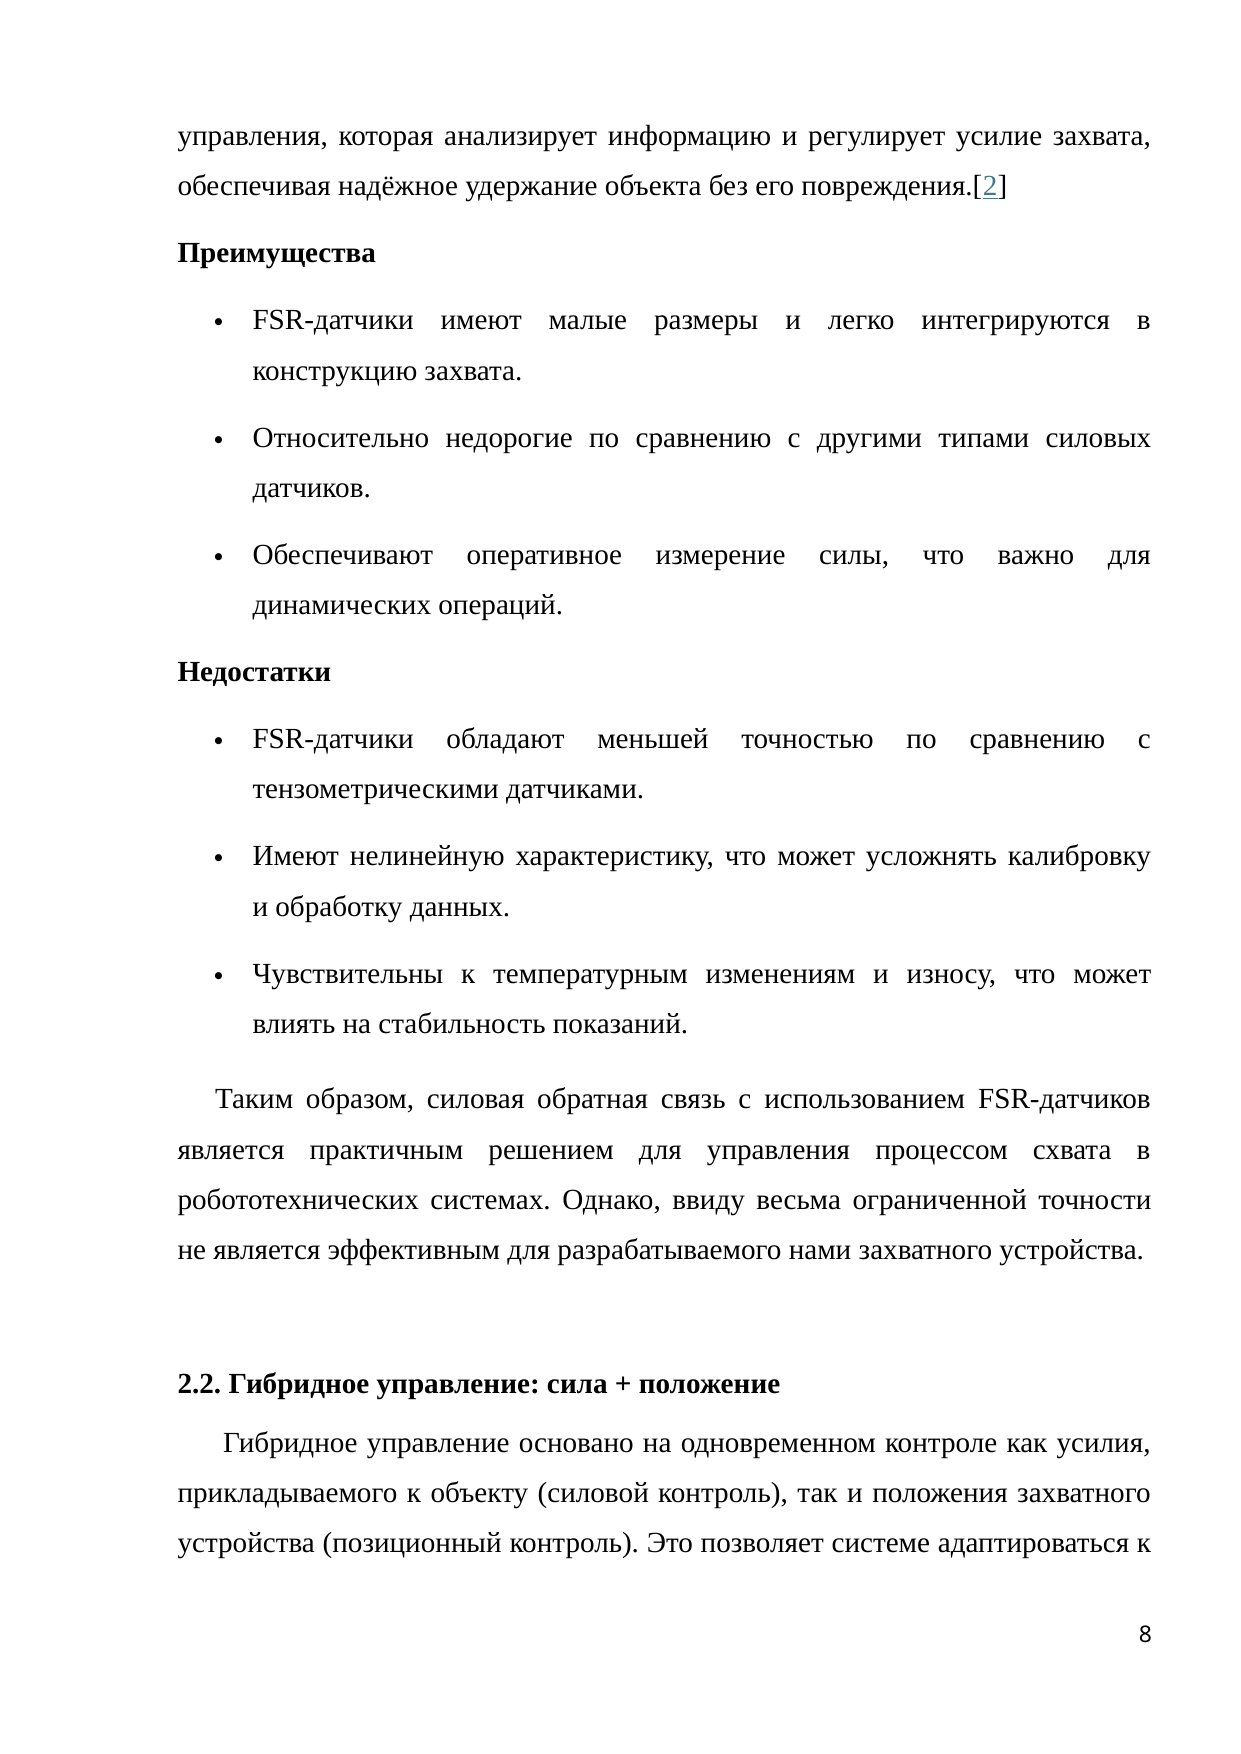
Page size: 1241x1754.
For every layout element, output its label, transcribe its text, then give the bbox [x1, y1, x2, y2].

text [177, 118, 1152, 202]
list Относительно недорогие по сравнению с другими типами силовых датчиков. [215, 420, 1152, 503]
list Чувствительны к температурным изменениям и износу, что может влиять на стабильность показаний. [215, 956, 1152, 1040]
list Обеспечивают оперативное измерение силы, что важно для динамических операций.​ [215, 537, 1152, 621]
text Недостатки [177, 654, 1152, 688]
list FSR-датчики имеют малые размеры и легко интегрируются в конструкцию захвата. [215, 302, 1152, 386]
list FSR-датчики обладают меньшей точностью по сравнению с тензометрическими датчиками. [215, 721, 1152, 805]
subtitle 2.2. Гибридное управление: сила + положение [177, 1366, 1152, 1400]
text Таким образом, силовая обратная связь с использованием FSR-датчиков является практичным решением для управления процессом схвата в робототехнических системах. Однако, ввиду весьма ограниченной точности не является эффективным для разрабатываемого нами захватного устройства. [177, 1081, 1152, 1266]
text Преимущества [177, 235, 1152, 269]
list Имеют нелинейную характеристику, что может усложнять калибровку и обработку данных. [215, 838, 1152, 922]
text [177, 1425, 1152, 1559]
